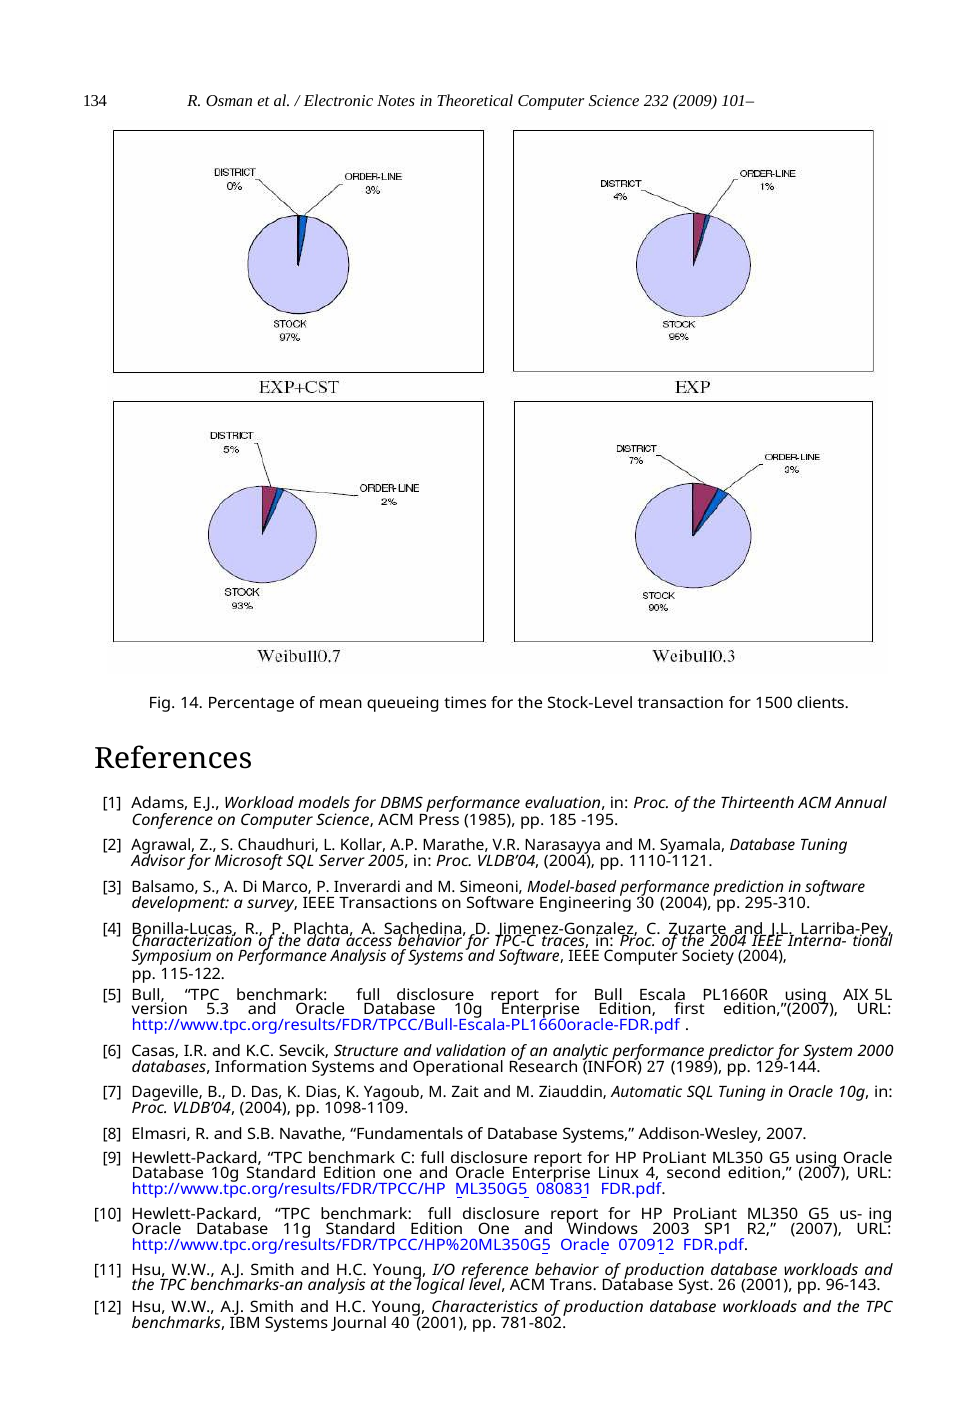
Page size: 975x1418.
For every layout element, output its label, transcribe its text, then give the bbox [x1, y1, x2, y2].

list Hewlett-Packard, “TPC benchmark C: full disclosure report for HP ProLiant ML350 G5 using Oracle Database 10g Standard Edition one and Oracle Enterprise Linux 4, second edition,” (2007), URL: http://www.tpc.org/results/FDR/TPCC/HP ML350G5 080831 FDR.pdf. [102, 1151, 893, 1199]
subtitle References [94, 737, 912, 777]
text Fig. 14. Percentage of mean queueing times for the Stock-Level transaction for 1500 clients. [148, 691, 912, 713]
list Hsu, W.W., A.J. Smith and H.C. Young, I/O reference behavior of production database workloads and the TPC benchmarks-an analysis at the logical level, ACM Trans. Database Syst. 26 (2001), pp. 96-143. [94, 1263, 893, 1294]
picture [106, 120, 888, 674]
list Adams, E.J., Workload models for DBMS performance evaluation, in: Proc. of the Thirteenth ACM Annual Conference on Computer Science, ACM Press (1985), pp. 185 -195. [102, 795, 893, 830]
list Casas, I.R. and K.C. Sevcik, Structure and validation of an analytic performance predictor for System 2000 databases, Information Systems and Operational Research (INFOR) 27 (1989), pp. 129-144. [102, 1042, 893, 1077]
list Balsamo, S., A. Di Marco, P. Inverardi and M. Simeoni, Model-based performance prediction in software development: a survey, IEEE Transactions on Software Engineering 30 (2004), pp. 295-310. [102, 879, 893, 913]
list Agrawal, Z., S. Chaudhuri, L. Kollar, A.P. Marathe, V.R. Narasayya and M. Syamala, Database Tuning Advisor for Microsoft SQL Server 2005, in: Proc. VLDB’04, (2004), pp. 1110-1121. [102, 837, 893, 871]
list Bull, “TPC benchmark: full disclosure report for Bull Escala PL1660R using AIX 5L version 5.3 and Oracle Database 10g Enterprise Edition, first edition,”(2007), URL: http://www.tpc.org/results/FDR/TPCC/Bull-Escala-PL1660oracle-FDR.pdf . [102, 987, 893, 1035]
list Elmasri, R. and S.B. Navathe, “Fundamentals of Database Systems,” Addison-Wesley, 2007. [102, 1122, 912, 1144]
list Hewlett-Packard, “TPC benchmark: full disclosure report for HP ProLiant ML350 G5 us- ing Oracle Database 11g Standard Edition One and Windows 2003 SP1 R2,” (2007), URL: http://www.tpc.org/results/FDR/TPCC/HP%20ML350G5 Oracle 070912 FDR.pdf. [94, 1207, 893, 1255]
text pp. 115-122. [131, 966, 912, 983]
list Dageville, B., D. Das, K. Dias, K. Yagoub, M. Zait and M. Ziauddin, Automatic SQL Tuning in Oracle 10g, in: Proc. VLDB’04, (2004), pp. 1098-1109. [102, 1084, 893, 1118]
list Hsu, W.W., A.J. Smith and H.C. Young, Characteristics of production database workloads and the TPC benchmarks, IBM Systems Journal 40 (2001), pp. 781-802. [94, 1299, 893, 1333]
list Bonilla-Lucas, R., P. Plachta, A. Sachedina, D. Jimenez-Gonzalez, C. Zuzarte and J.L. Larriba-Pey, Characterization of the data access behavior for TPC-C traces, in: Proc. of the 2004 IEEE Interna- tional Symposium on Performance Analysis of Systems and Software, IEEE Computer Society (2004), [102, 923, 893, 966]
